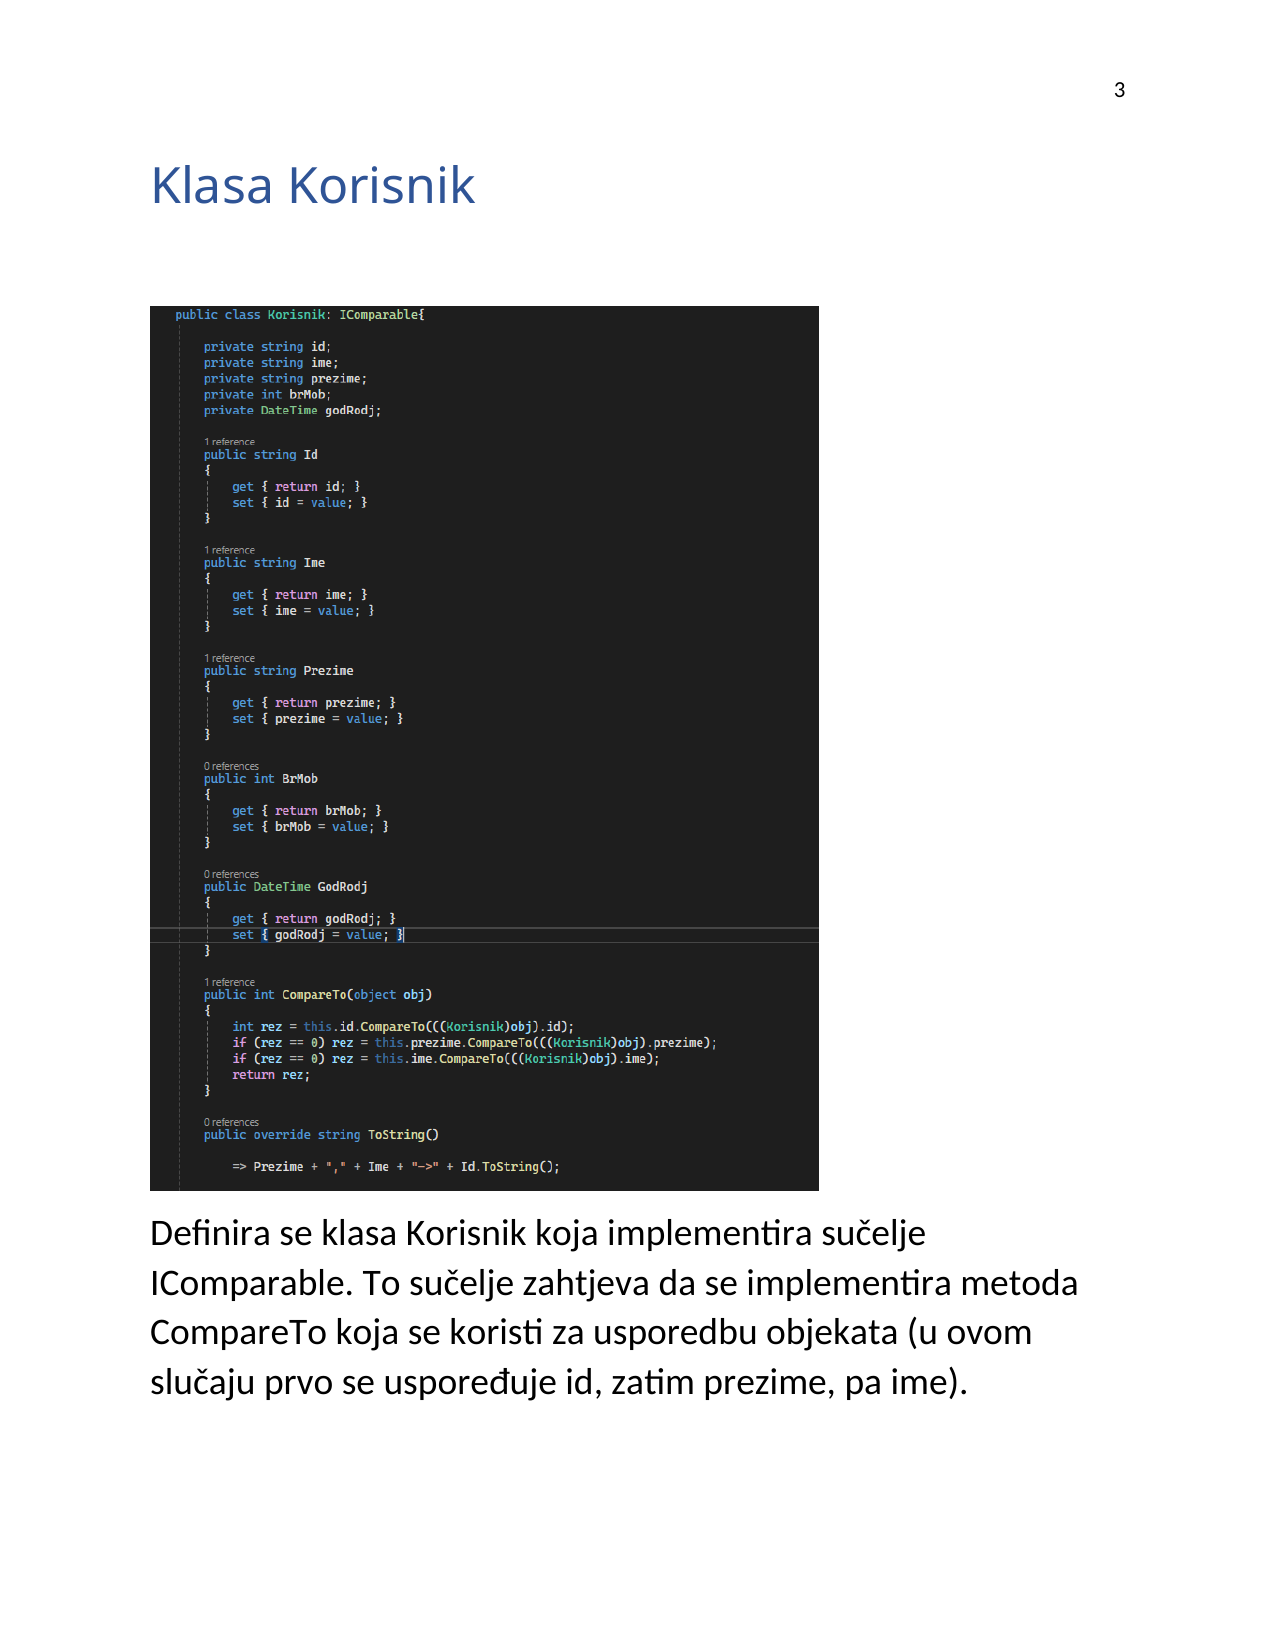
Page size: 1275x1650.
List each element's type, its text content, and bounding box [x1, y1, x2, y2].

subtitle Klasa Korisnik [150, 150, 1125, 218]
picture [150, 306, 819, 1191]
text Definira se klasa Korisnik koja implementira sučelje IComparable. To sučelje zahtjeva da se implementira metoda CompareTo koja se koristi za usporedbu objekata (u ovom slučaju prvo se uspoređuje id, zatim prezime, pa ime). [150, 1209, 1125, 1403]
